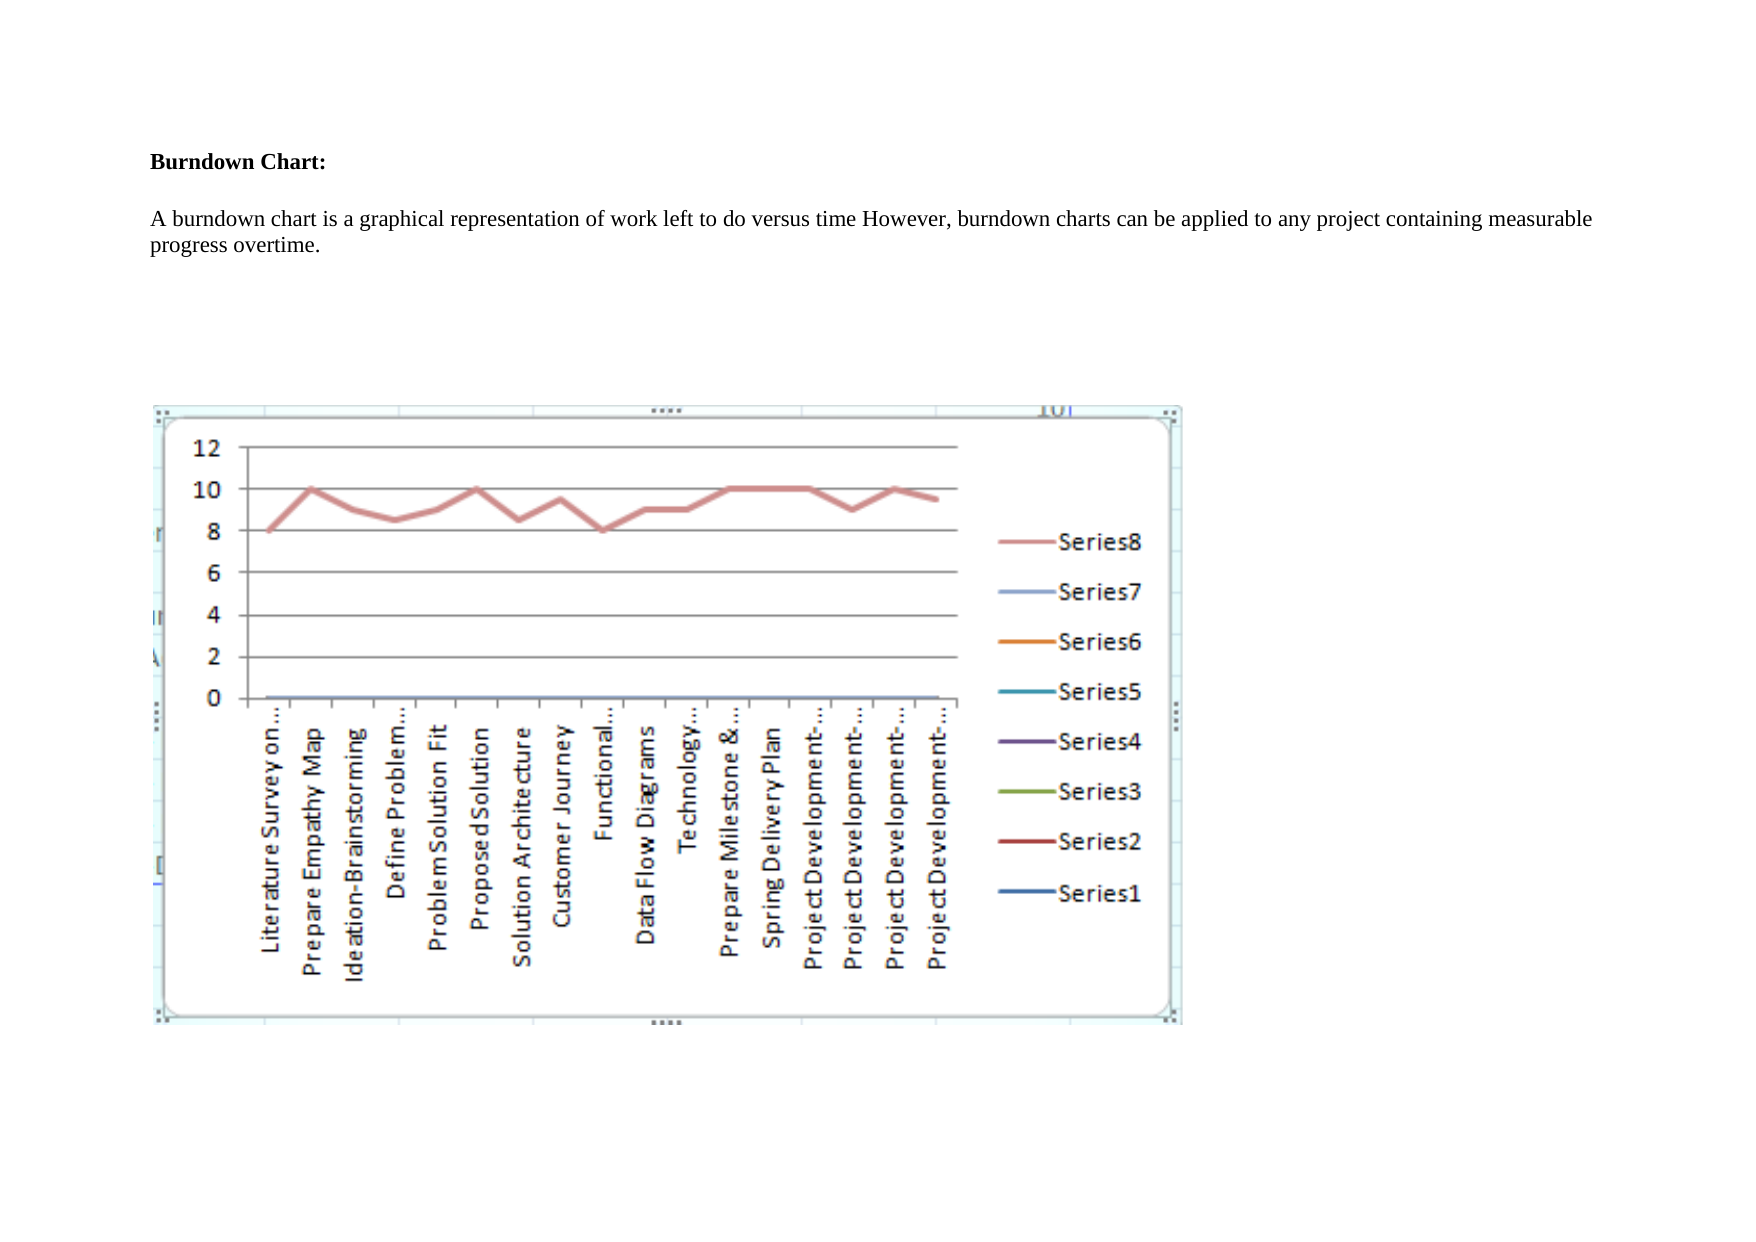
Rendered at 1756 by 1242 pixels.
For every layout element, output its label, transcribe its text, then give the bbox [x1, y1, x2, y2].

picture [153, 405, 1183, 1025]
subtitle Burndown Chart: [150, 148, 1688, 174]
text A burndown chart is a graphical representation of work left to do versus time However, burndown charts can be applied to any project containing measurable progress overtime. [150, 206, 1596, 257]
